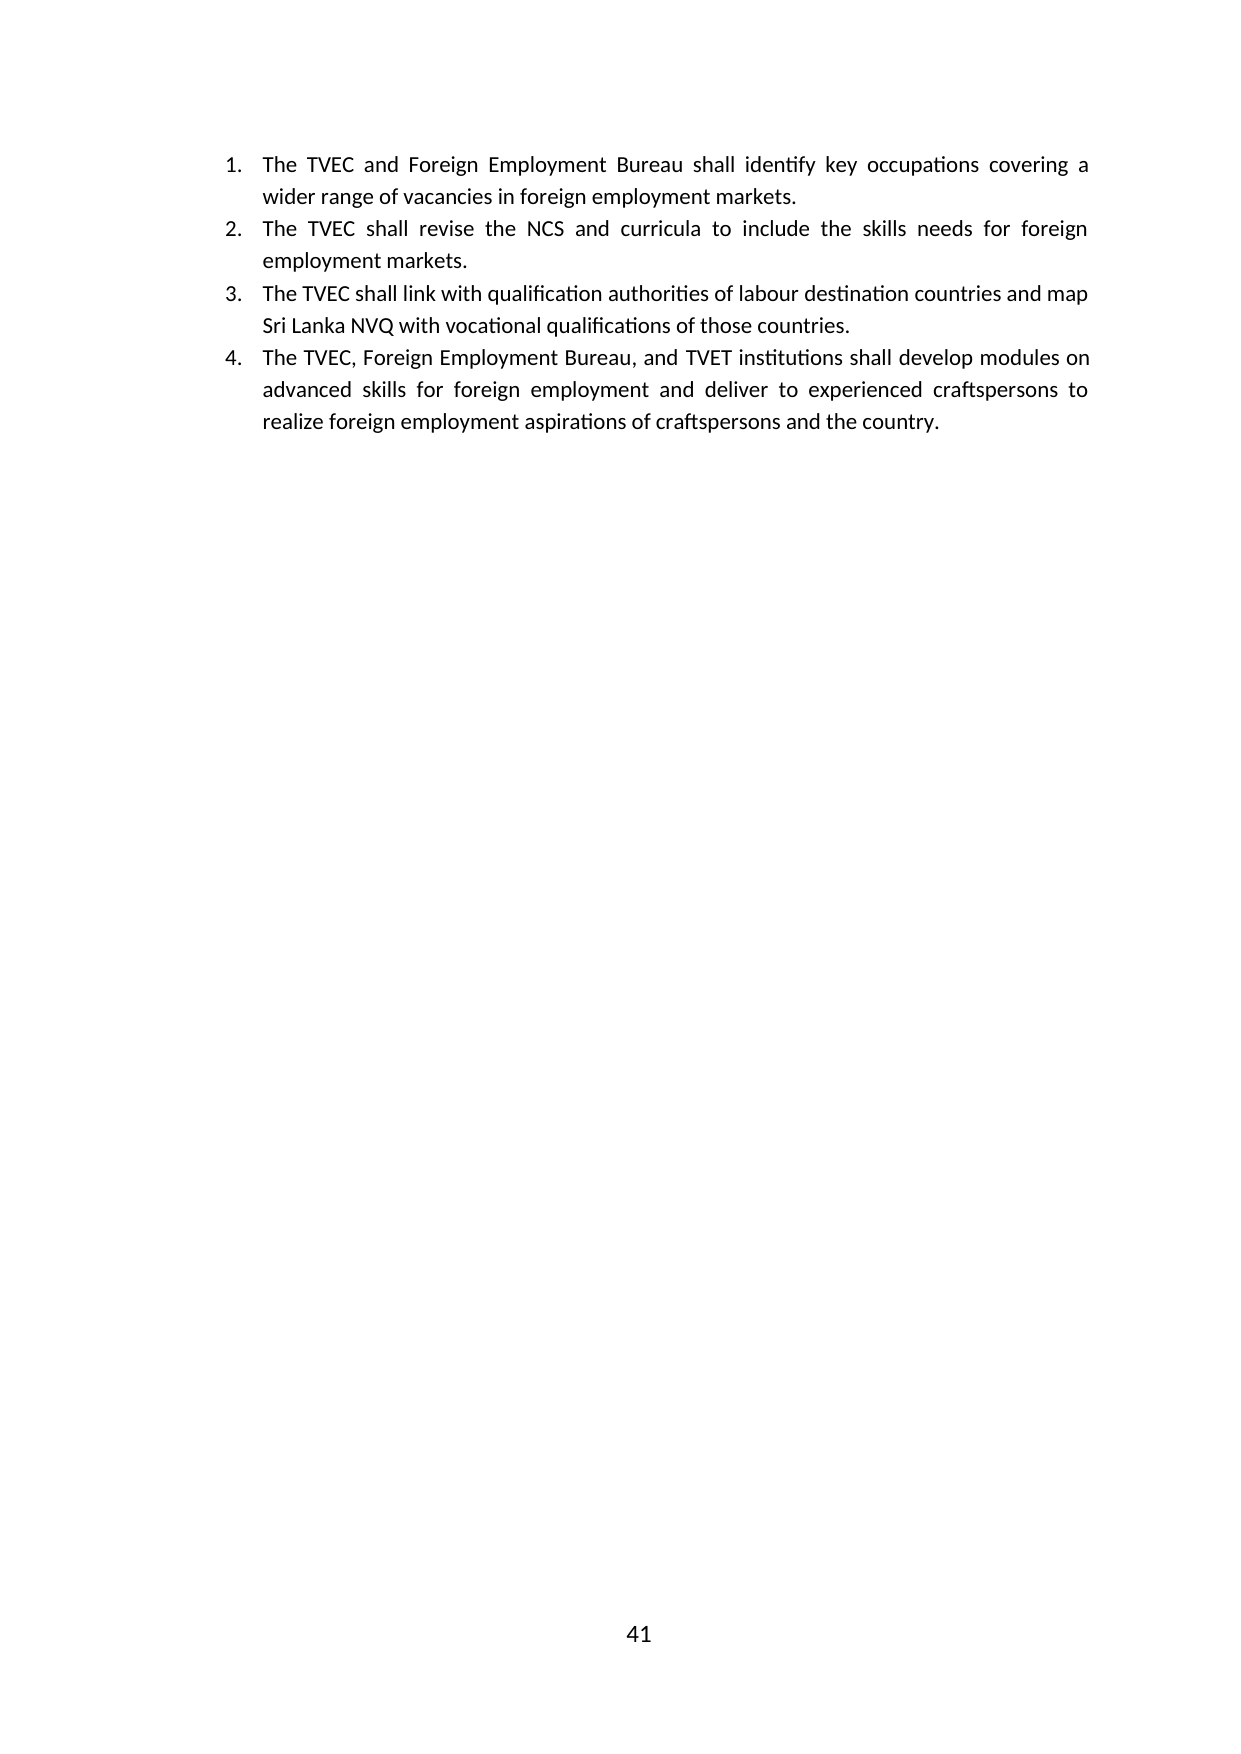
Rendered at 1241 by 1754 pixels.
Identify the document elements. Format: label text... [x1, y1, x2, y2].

list The TVEC shall link with qualification authorities of labour destination countries and map Sri Lanka NVQ with vocational qualifications of those countries. [225, 279, 1090, 339]
list The TVEC, Foreign Employment Bureau, and TVET institutions shall develop modules on advanced skills for foreign employment and deliver to experienced craftspersons to realize foreign employment aspirations of craftspersons and the country. [225, 343, 1090, 436]
list The TVEC and Foreign Employment Bureau shall identify key occupations covering a wider range of vacancies in foreign employment markets. [225, 150, 1090, 210]
list The TVEC shall revise the NCS and curricula to include the skills needs for foreign employment markets. [225, 214, 1090, 274]
